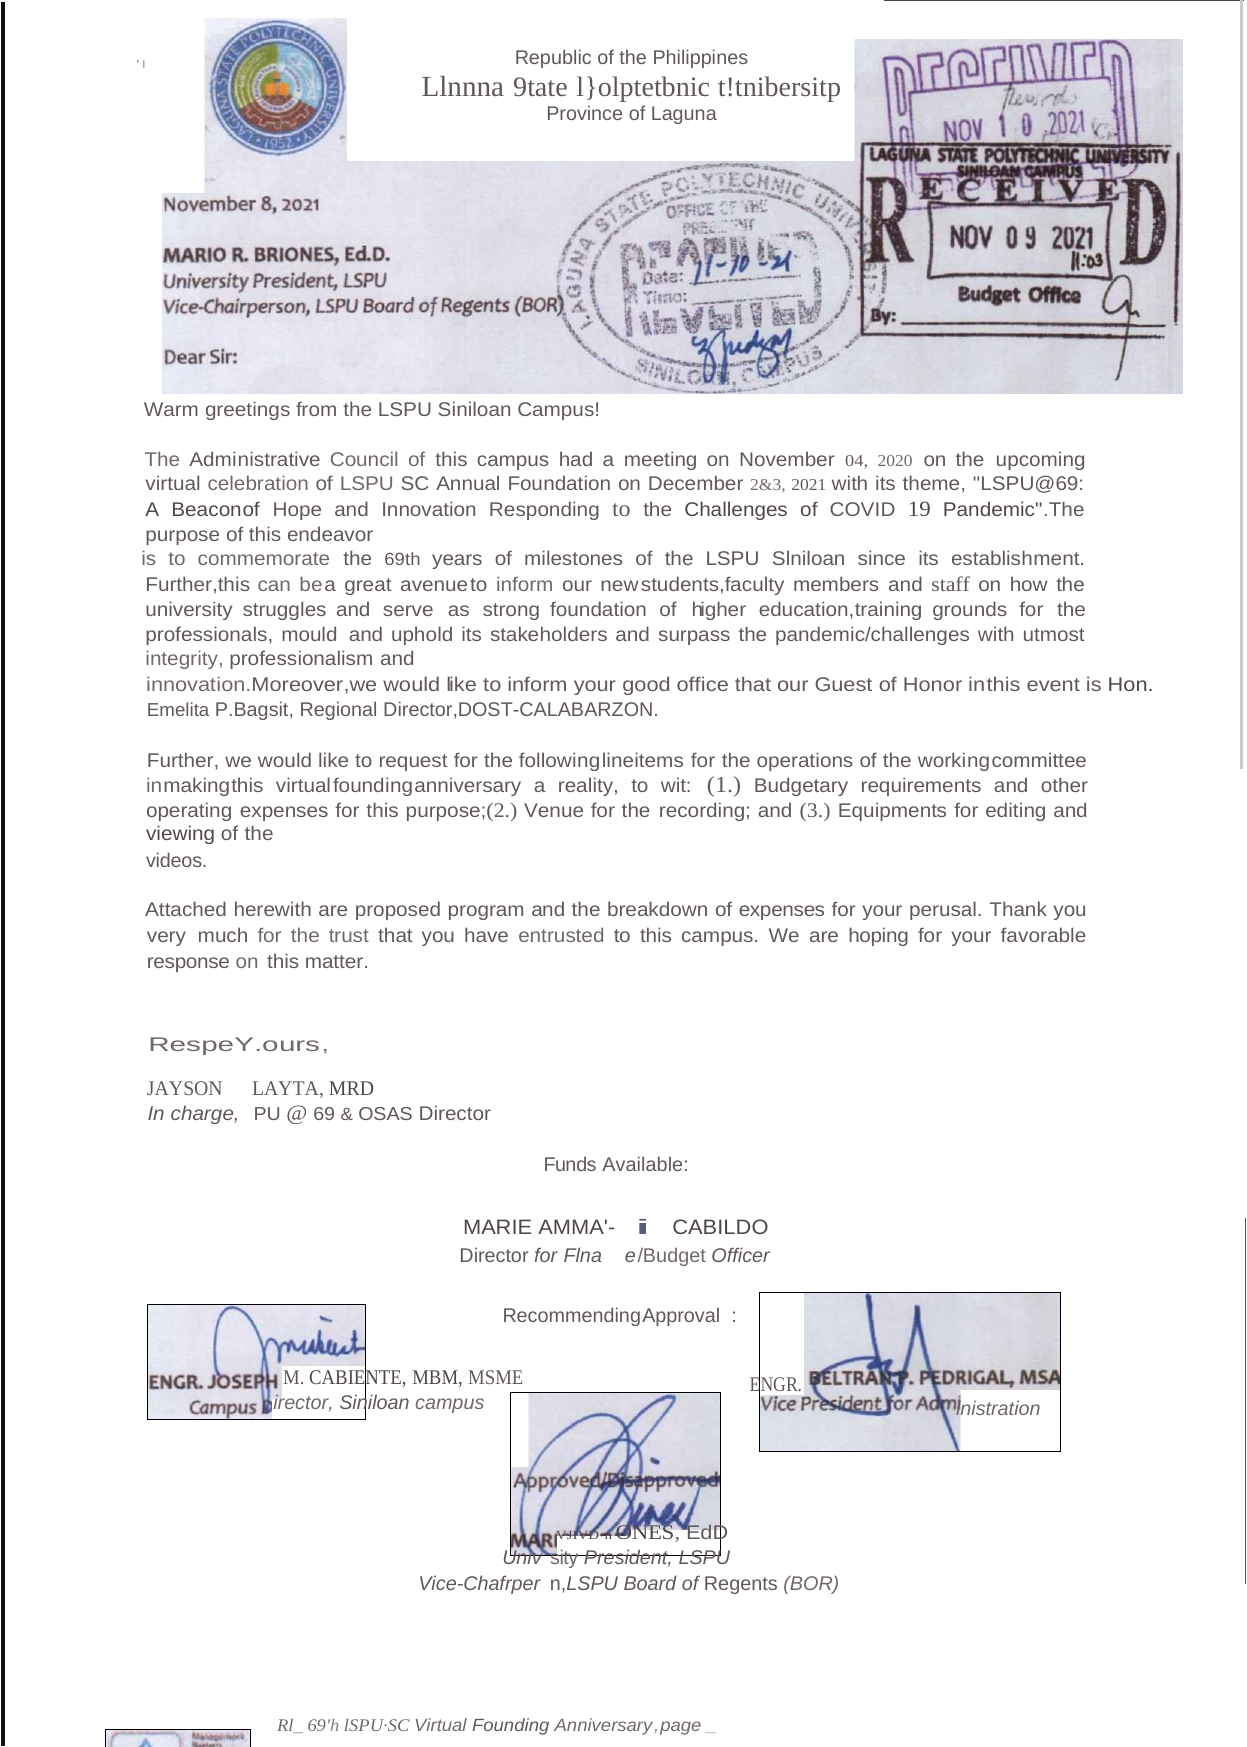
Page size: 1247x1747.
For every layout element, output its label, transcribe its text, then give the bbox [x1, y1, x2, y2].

text Rl_ 69'h lSPU·SC Virtual Founding Anniversary,page _ [277, 1714, 1247, 1735]
picture [760, 1326, 1060, 1451]
subtitle JAYSON LAYTA, MRD [147, 1076, 1247, 1100]
text In charge, PU @ 69 & OSAS Director [147, 1100, 1247, 1126]
text RecommendingApproval : [0, 1303, 1239, 1326]
text Attached herewith are proposed program and the breakdown of expenses for your perusal. Thank you very much for the trust that you have entrusted to this campus. We are hoping for your favorable response on this matter. [145, 898, 1087, 973]
text Further, we would like to request for the followinglineitems for the operations of the workingcommittee inmakingthis virtualfoundinganniversary a reality, to wit: (1.) Budgetary requirements and other operating expenses for this purpose;(2.) Venue for the recording; and (3.) Equipments for editing and viewing of the [146, 749, 1088, 845]
text videos. [146, 849, 1247, 872]
text Emelita P.Bagsit, Regional Director,DOST-CALABARZON. [147, 698, 1247, 721]
text The Administrative Council of this campus had a meeting on November 04, 2020 on the upcoming virtual celebration of LSPU SC Annual Foundation on December 2&3, 2021 with its theme, "LSPU@69: A Beaconof Hope and Innovation Responding to the Challenges of COVID 19 Pandemic".The purpose of this endeavor [144, 448, 1085, 546]
picture [148, 1326, 365, 1419]
text innovation.Moreover,we would like to inform your good office that our Guest of Honor inthis event is Hon. [146, 672, 1247, 695]
text Funds Available: [0, 1153, 1232, 1176]
picture [162, 18, 1183, 394]
picture [511, 1393, 720, 1520]
text Director for Flna e/Budget Officer [0, 1244, 1229, 1266]
subtitle M. CABIENTE, MBM, MSME [283, 1365, 524, 1389]
text VJIVD•n ONES, EdD [37, 1520, 1247, 1544]
text irector, Siniloan campus [273, 1391, 524, 1414]
text RespeY.ours, [148, 1033, 1247, 1056]
picture [106, 1730, 250, 1747]
text is to commemorate the 69th years of milestones of the LSPU Slniloan since its establishment. Further,this can bea great avenueto inform our newstudents,faculty members and staff on how the university struggles and serve as strong foundation of higher education,training grounds for the professionals, mould and uphold its stakeholders and surpass the pandemic/challenges with utmost integrity, professionalism and [141, 547, 1086, 670]
text inistration [806, 1397, 1190, 1420]
subtitle ENGR. [528, 1372, 802, 1396]
text Warm greetings from the LSPU Siniloan Campus! [144, 398, 1247, 420]
picture [760, 1293, 1060, 1303]
text Vice-Chafrper n,LSPU Board of Regents (BOR) [277, 1572, 1247, 1594]
text Univ sity President, LSPU [0, 1546, 1232, 1569]
subtitle MARIE AMMA'- i CABILDO [0, 1215, 1231, 1239]
